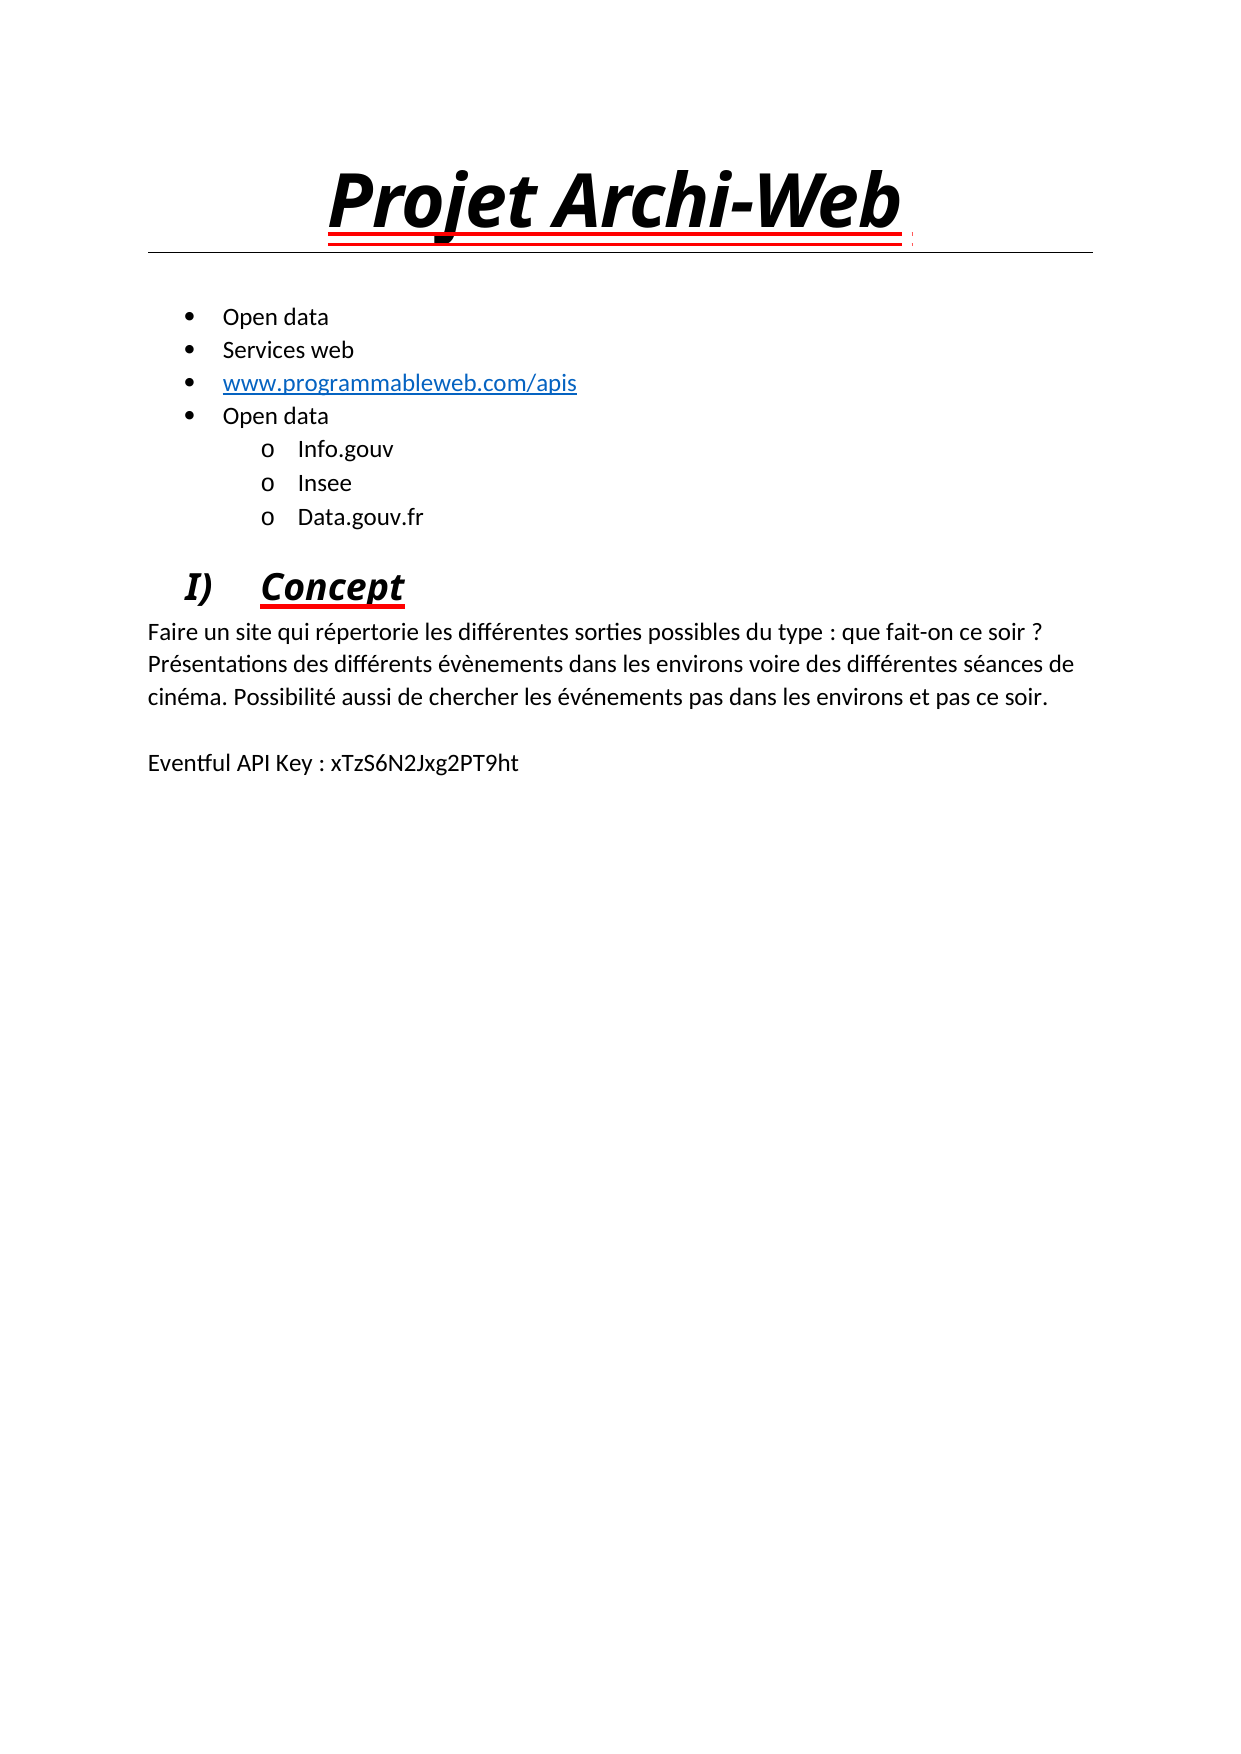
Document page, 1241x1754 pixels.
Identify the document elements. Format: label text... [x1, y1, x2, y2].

text Eventful API Key : xTzS6N2Jxg2PT9ht [148, 747, 1093, 778]
list Open data [185, 301, 1093, 332]
list www.programmableweb.com/apis [185, 367, 1093, 397]
text Faire un site qui répertorie les différentes sorties possibles du type : que fait-on ce soir ? Présentations des différents évènements dans les environs voire des différentes séances de cinéma. Possibilité aussi de chercher les événements pas dans les environs et pas ce soir. [148, 616, 1093, 712]
list Open data [185, 400, 1093, 430]
list Info.gouv [260, 433, 1093, 464]
list Insee [260, 467, 1093, 499]
list Data.gouv.fr [260, 501, 1093, 533]
list Services web [185, 334, 1093, 364]
title Projet Archi-Web [148, 148, 1093, 252]
subtitle Concept [185, 561, 1093, 612]
